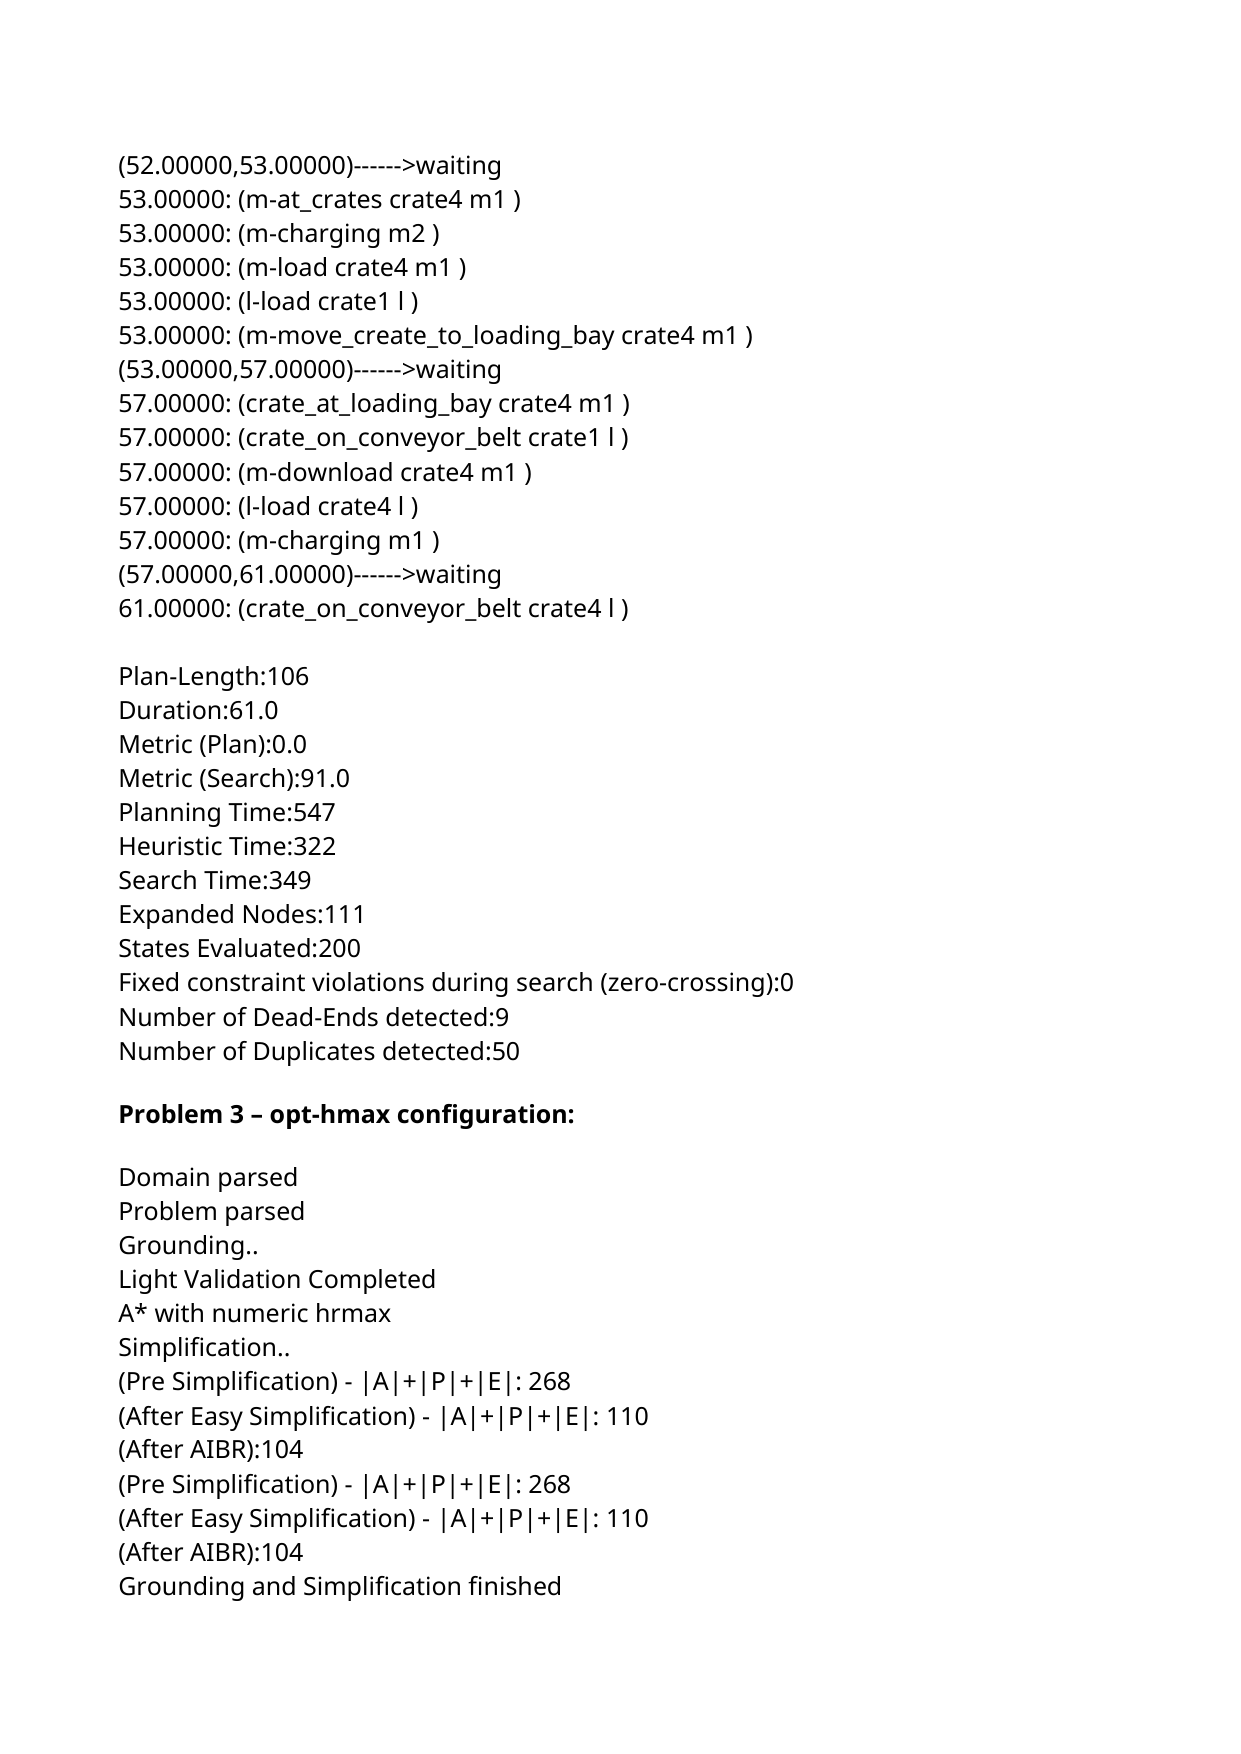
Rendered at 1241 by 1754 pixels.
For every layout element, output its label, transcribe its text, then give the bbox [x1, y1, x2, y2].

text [118, 148, 1122, 1067]
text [118, 1160, 1122, 1602]
text Problem 3 – opt-hmax configuration: [118, 1096, 1122, 1131]
